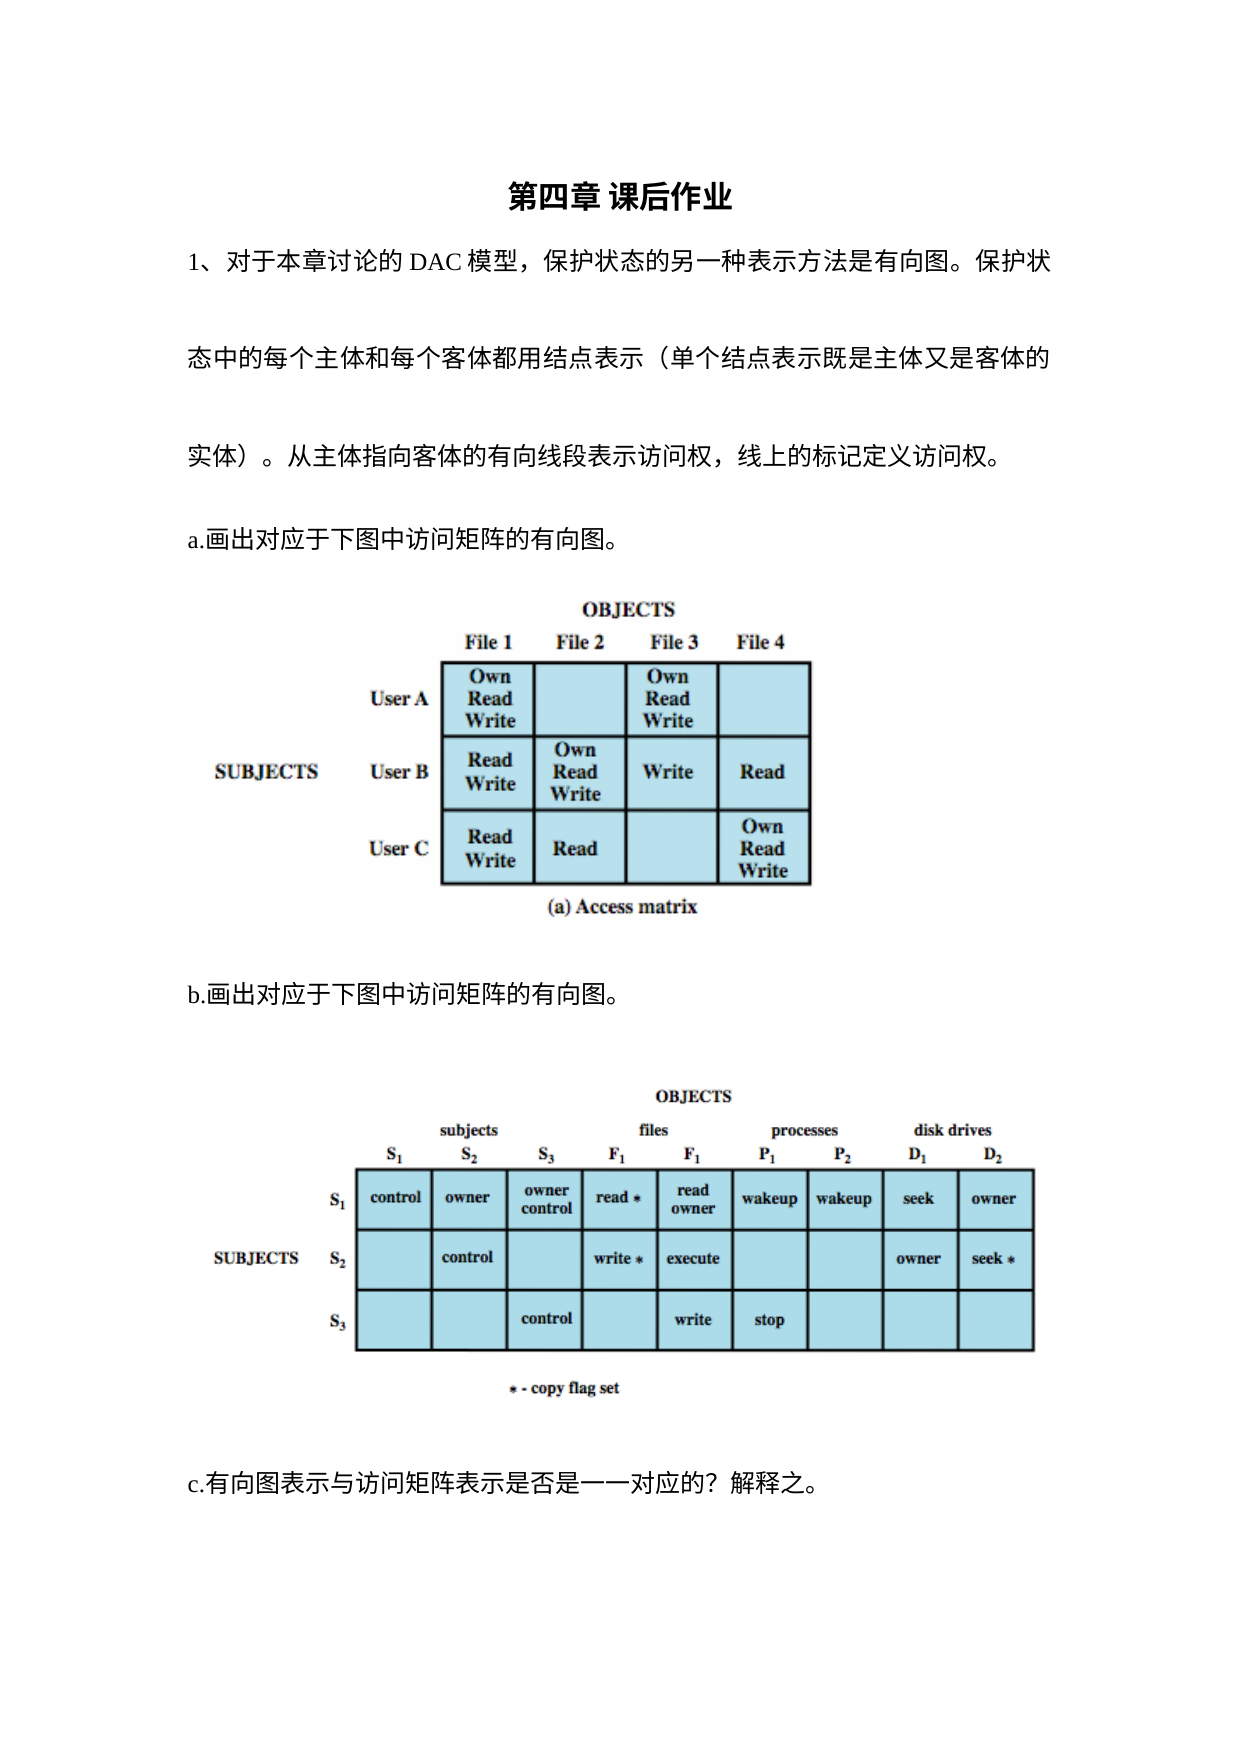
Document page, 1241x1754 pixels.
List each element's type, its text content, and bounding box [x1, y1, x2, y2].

text b.画出对应于下图中访问矩阵的有向图。 [187, 961, 1053, 1026]
picture [187, 588, 936, 929]
text 1、对于本章讨论的DAC模型，保护状态的另一种表示方法是有向图。保护状态中的每个主体和每个客体都用结点表示（单个结点表示既是主体又是客体的实体）。从主体指向客体的有向线段表示访问权，线上的标记定义访问权。 [187, 227, 1053, 487]
picture [187, 1043, 1053, 1424]
text c.有向图表示与访问矩阵表示是否是一一对应的？解释之。 [187, 1449, 1053, 1514]
text a.画出对应于下图中访问矩阵的有向图。 [187, 505, 1053, 570]
text 第四章 课后作业 [187, 162, 1053, 227]
